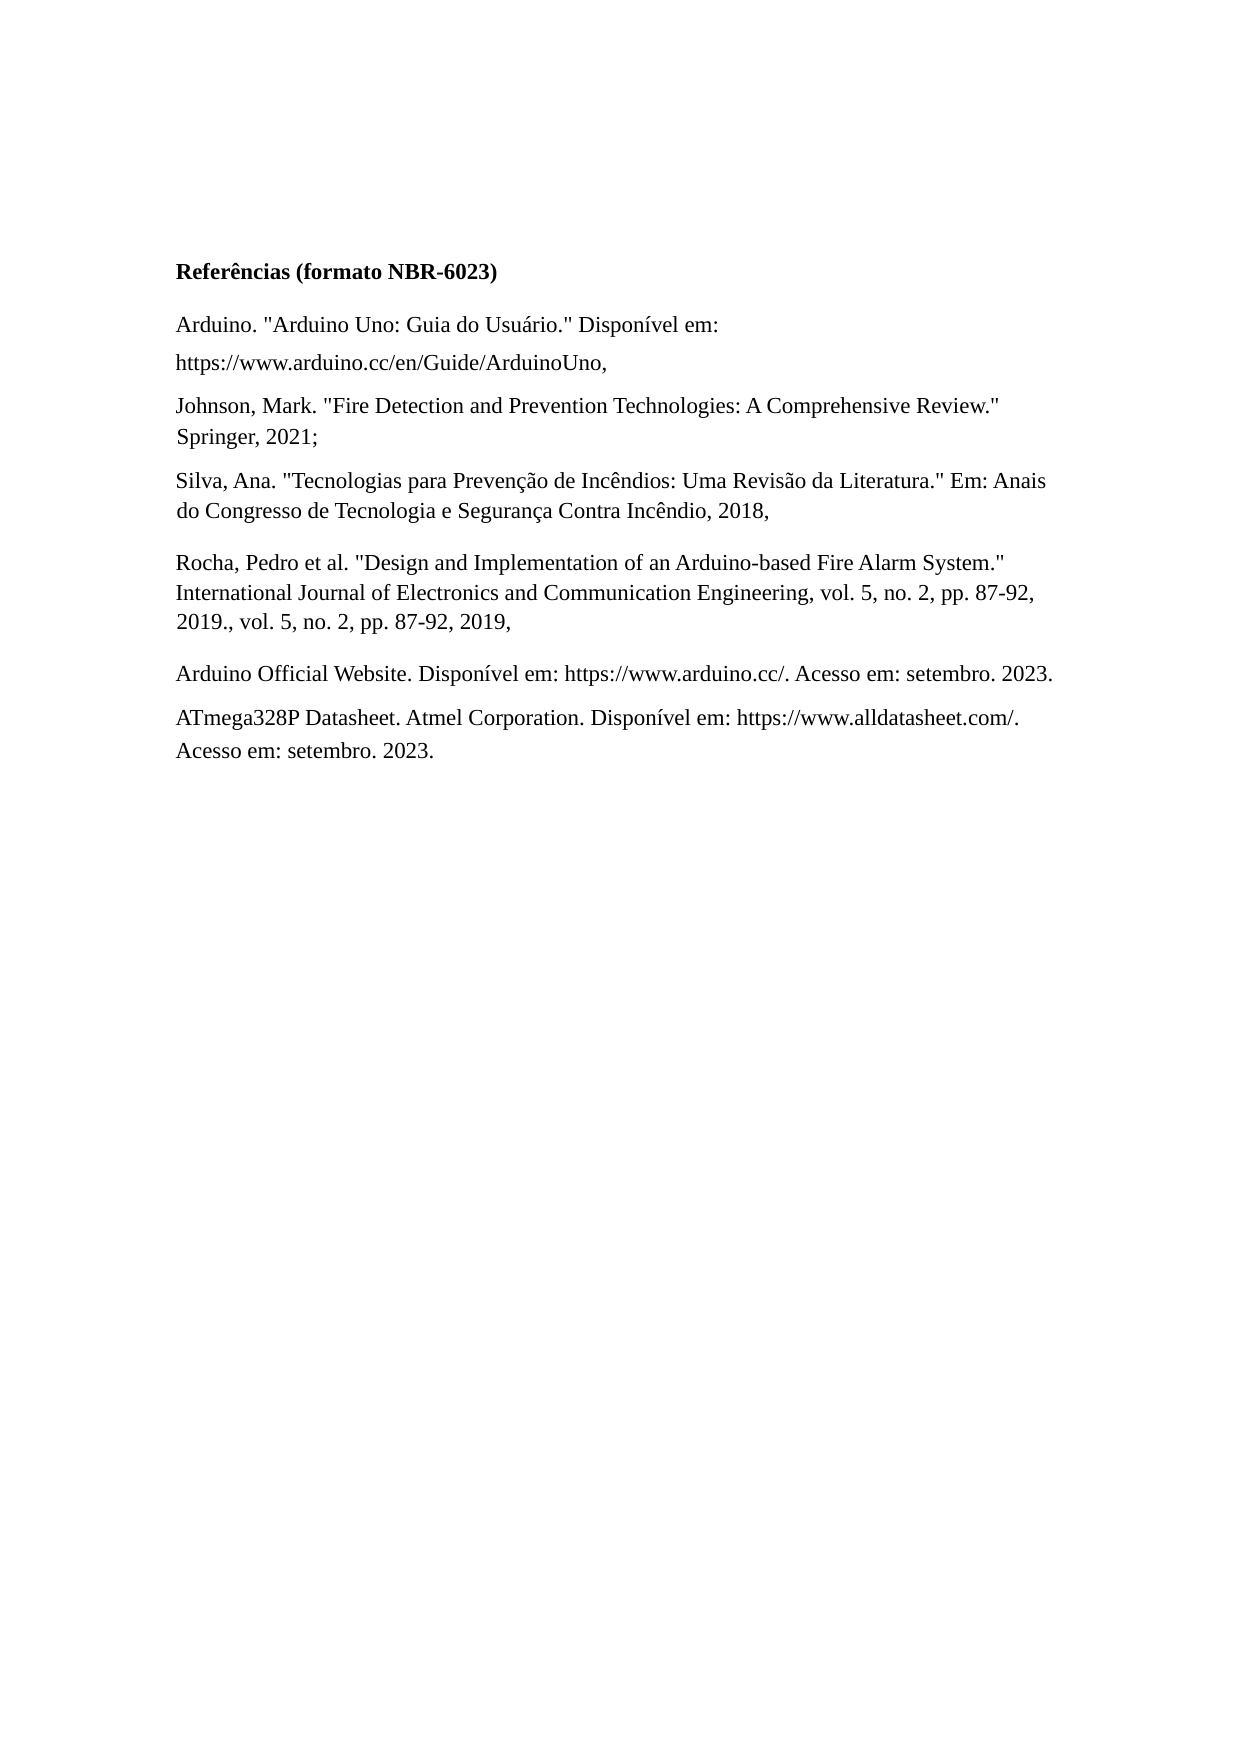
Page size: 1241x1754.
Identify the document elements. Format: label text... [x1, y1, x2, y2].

text Acesso em: setembro. 2023. [175, 737, 1061, 764]
text https://www.arduino.cc/en/Guide/ArduinoUno, [175, 349, 1061, 375]
text Johnson, Mark. "Fire Detection and Prevention Technologies: A Comprehensive Review." Springer, 2021; [175, 392, 1061, 450]
text Silva, Ana. "Tecnologias para Prevenção de Incêndios: Uma Revisão da Literatura." Em: Anais do Congresso de Tecnologia e Segurança Contra Incêndio, 2018, [175, 467, 1061, 523]
text International Journal of Electronics and Communication Engineering, vol. 5, no. 2, pp. 87-92, 2019., vol. 5, no. 2, pp. 87-92, 2019, [175, 579, 1061, 634]
text Arduino. "Arduino Uno: Guia do Usuário." Disponível em: [175, 311, 1061, 337]
text Rocha, Pedro et al. "Design and Implementation of an Arduino-based Fire Alarm System." [175, 549, 1061, 576]
text ATmega328P Datasheet. Atmel Corporation. Disponível em: https://www.alldatasheet.com/. [175, 704, 1061, 730]
text Referências (formato NBR-6023) [176, 258, 1068, 284]
text Arduino Official Website. Disponível em: https://www.arduino.cc/. Acesso em: setembro. 2023. [175, 660, 1061, 687]
